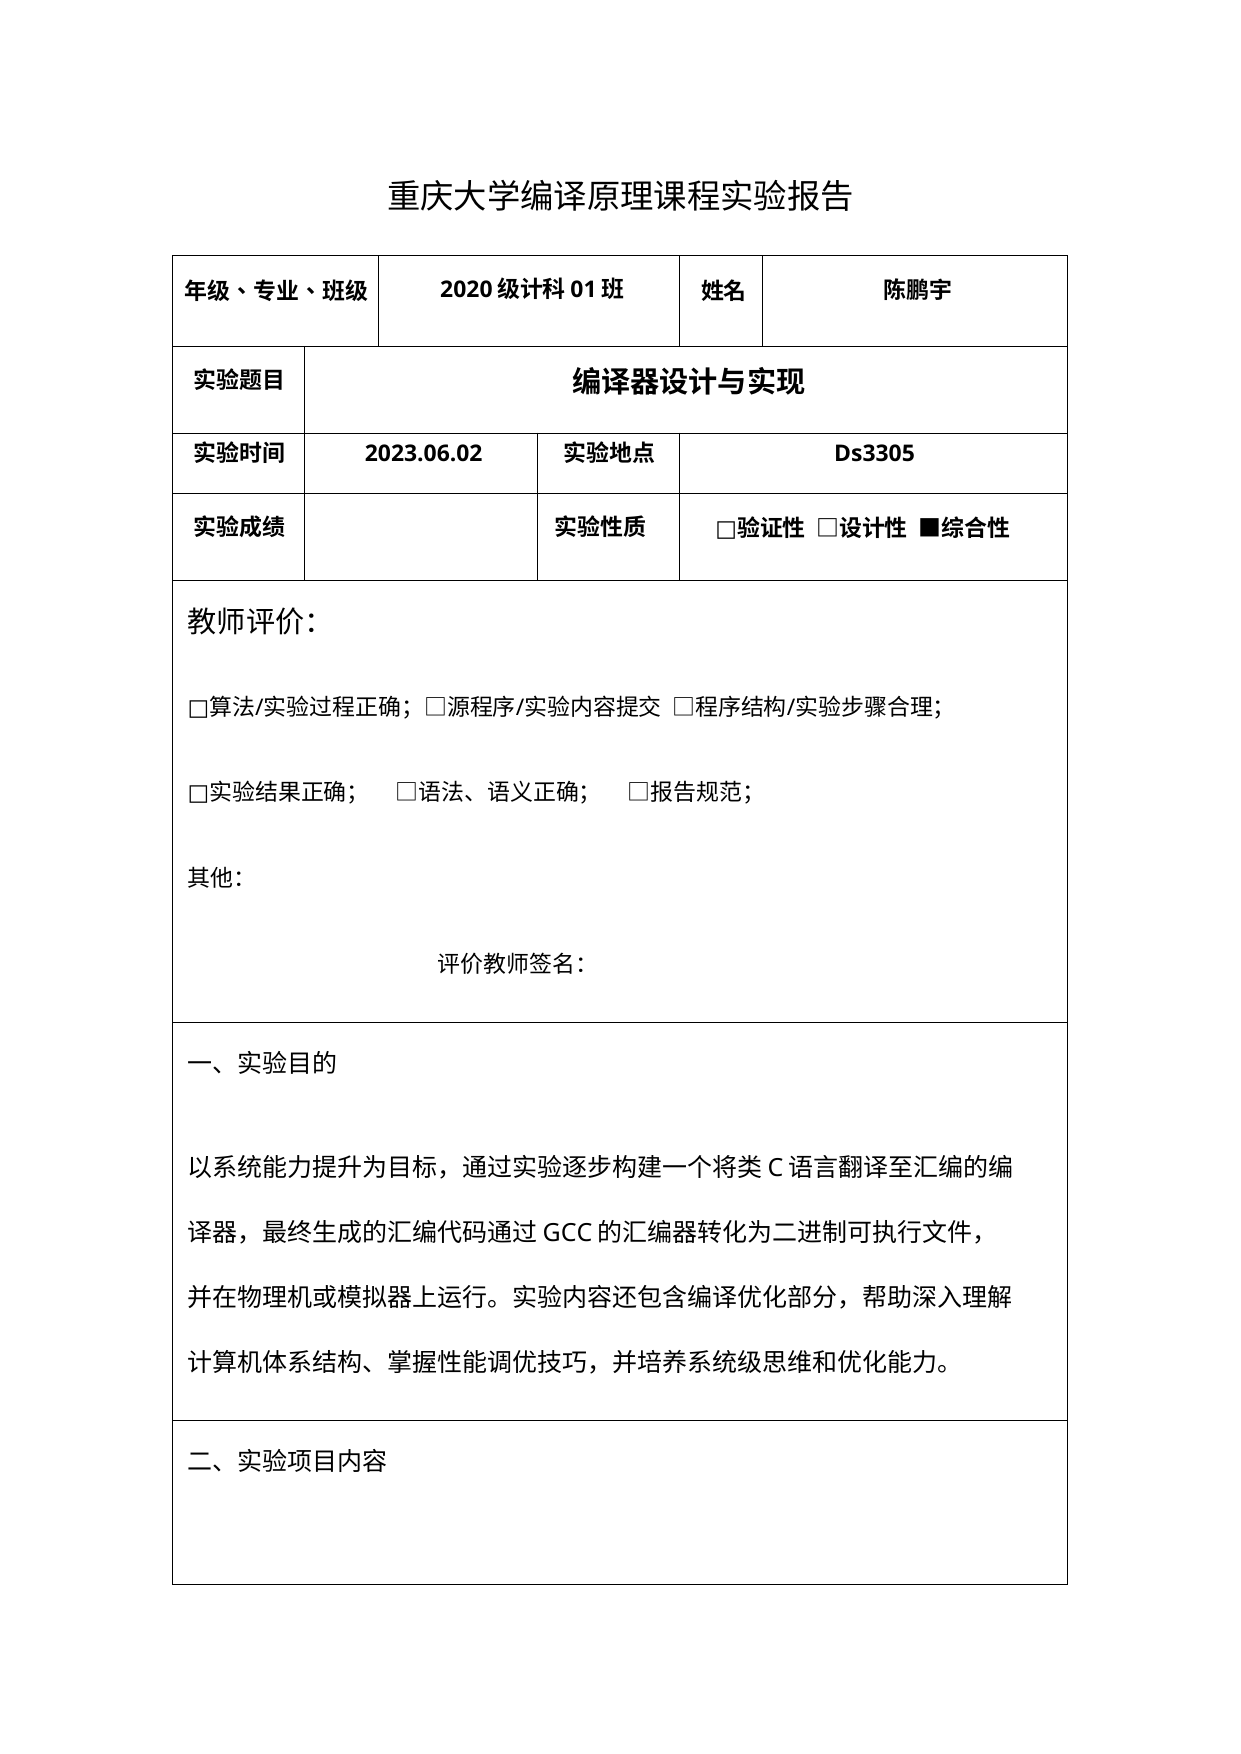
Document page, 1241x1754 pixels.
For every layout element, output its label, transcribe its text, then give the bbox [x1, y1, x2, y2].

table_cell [173, 1421, 1067, 1583]
table_cell □验证性 □设计性 ■综合性 [680, 494, 1067, 580]
table_cell 实验时间 [173, 434, 304, 493]
table_cell 一、实验目的 以系统能力提升为目标，通过实验逐步构建一个将类C语言翻译至汇编的编译器，最终生成的汇编代码通过GCC的汇编器转化为二进制可执行文件，并在物理机或模拟器上运行。实验内容还包含编译优化部分，帮助深入理解计算机体系结构、掌握性能调优技巧，并培养系统级思维和优化能力。 [173, 1023, 1067, 1419]
table_cell 实验题目 [173, 347, 304, 433]
table_header 陈鹏宇 [763, 256, 1067, 346]
table_cell 实验成绩 [173, 494, 304, 580]
table_cell 实验性质 [538, 494, 679, 580]
table_cell 教师评价： □算法/实验过程正确；□源程序/实验内容提交 □程序结构/实验步骤合理； □实验结果正确； □语法、语义正确； □报告规范； 其他： 评价教师签名： [173, 581, 1067, 1022]
table_cell 2023.06.02 [305, 434, 537, 493]
table_header 年级、专业、班级 [173, 256, 378, 346]
table_cell 实验地点 [538, 434, 679, 493]
table_header 姓名 [680, 256, 762, 346]
table_cell 编译器设计与实现 [305, 347, 1067, 433]
table_header 2020级计科01班 [379, 256, 679, 346]
table_cell [305, 494, 537, 580]
table_cell Ds3305 [680, 434, 1067, 493]
text 重庆大学编译原理课程实验报告 [187, 162, 1053, 227]
